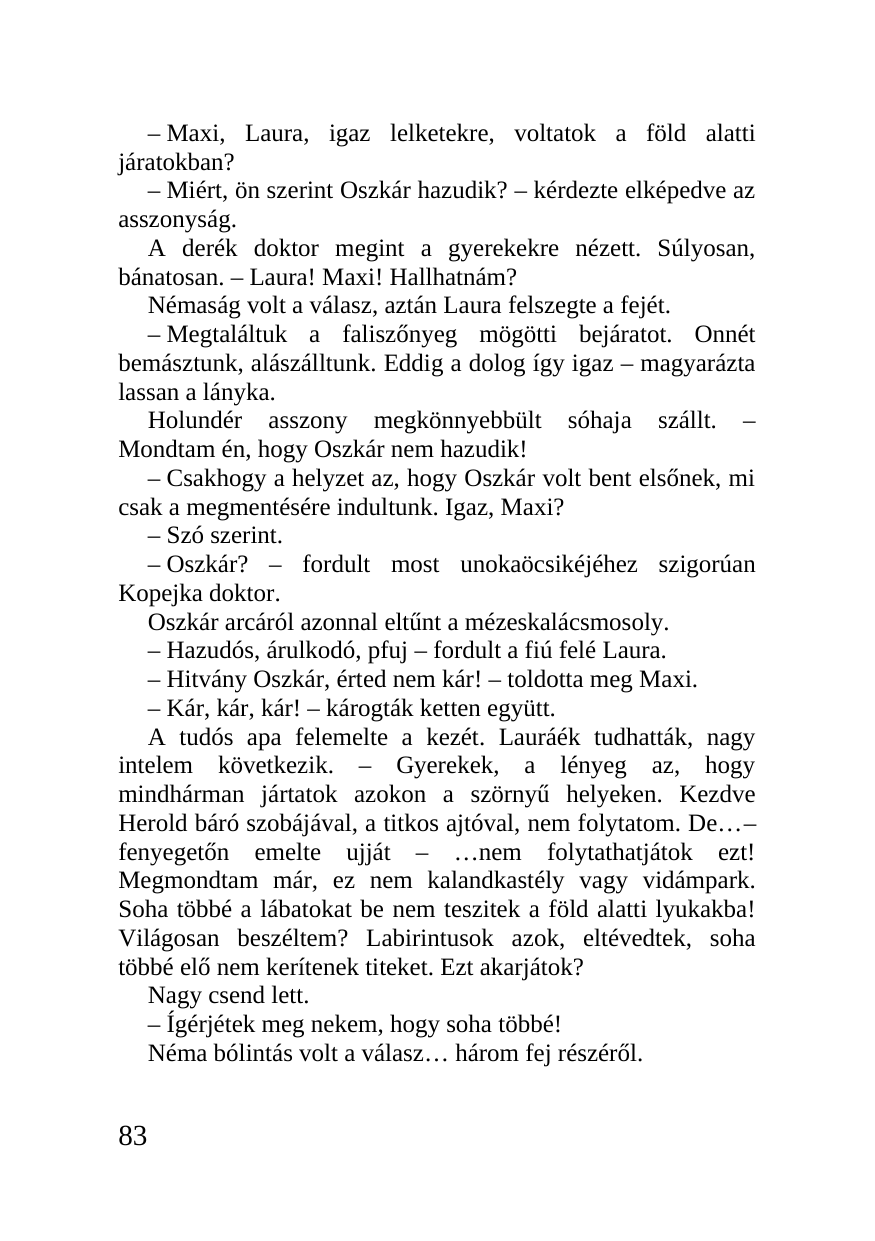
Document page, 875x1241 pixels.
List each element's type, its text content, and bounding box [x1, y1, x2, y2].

text – Csakhogy a helyzet az, hogy Oszkár volt bent elsőnek, mi csak a megmentésére indultunk. Igaz, Maxi? [118, 463, 756, 521]
text – Szó szerint. [118, 521, 756, 549]
text A tudós apa felemelte a kezét. Lauráék tudhatták, nagy intelem következik. – Gyerekek, a lényeg az, hogy mindhárman jártatok azokon a szörnyű helyeken. Kezdve Herold báró szobájával, a titkos ajtóval, nem folytatom. De…– fenyegetőn emelte ujját – …nem folytathatjátok ezt! Megmondtam már, ez nem kalandkastély vagy vidámpark. Soha többé a lábatokat be nem teszitek a föld alatti lyukakba! Világosan beszéltem? Labirintusok azok, eltévedtek, soha többé elő nem kerítenek titeket. Ezt akarjátok? [118, 722, 756, 981]
text Nagy csend lett. [118, 981, 756, 1009]
text – Hitvány Oszkár, érted nem kár! – toldotta meg Maxi. [118, 664, 756, 693]
text Néma bólintás volt a válasz… három fej részéről. [118, 1038, 756, 1067]
text Oszkár arcáról azonnal eltűnt a mézeskalácsmosoly. [118, 607, 756, 636]
text A derék doktor megint a gyerekekre nézett. Súlyosan, bánatosan. – Laura! Maxi! Hallhatnám? [118, 233, 756, 291]
text – Kár, kár, kár! – károgták ketten együtt. [118, 693, 756, 722]
text – Hazudós, árulkodó, pfuj – fordult a fiú felé Laura. [118, 636, 756, 664]
text Némaság volt a válasz, aztán Laura felszegte a fejét. [118, 291, 756, 319]
text – Maxi, Laura, igaz lelketekre, voltatok a föld alatti járatokban? [118, 118, 756, 176]
text – Ígérjétek meg nekem, hogy soha többé! [118, 1009, 756, 1038]
text – Oszkár? – fordult most unokaöcsikéjéhez szigorúan Kopejka doktor. [118, 549, 756, 607]
text – Megtaláltuk a faliszőnyeg mögötti bejáratot. Onnét bemásztunk, alászálltunk. Eddig a dolog így igaz – magyarázta lassan a lányka. [118, 319, 756, 406]
text Holundér asszony megkönnyebbült sóhaja szállt. – Mondtam én, hogy Oszkár nem hazudik! [118, 406, 756, 463]
text – Miért, ön szerint Oszkár hazudik? – kérdezte elképedve az asszonyság. [118, 176, 756, 233]
